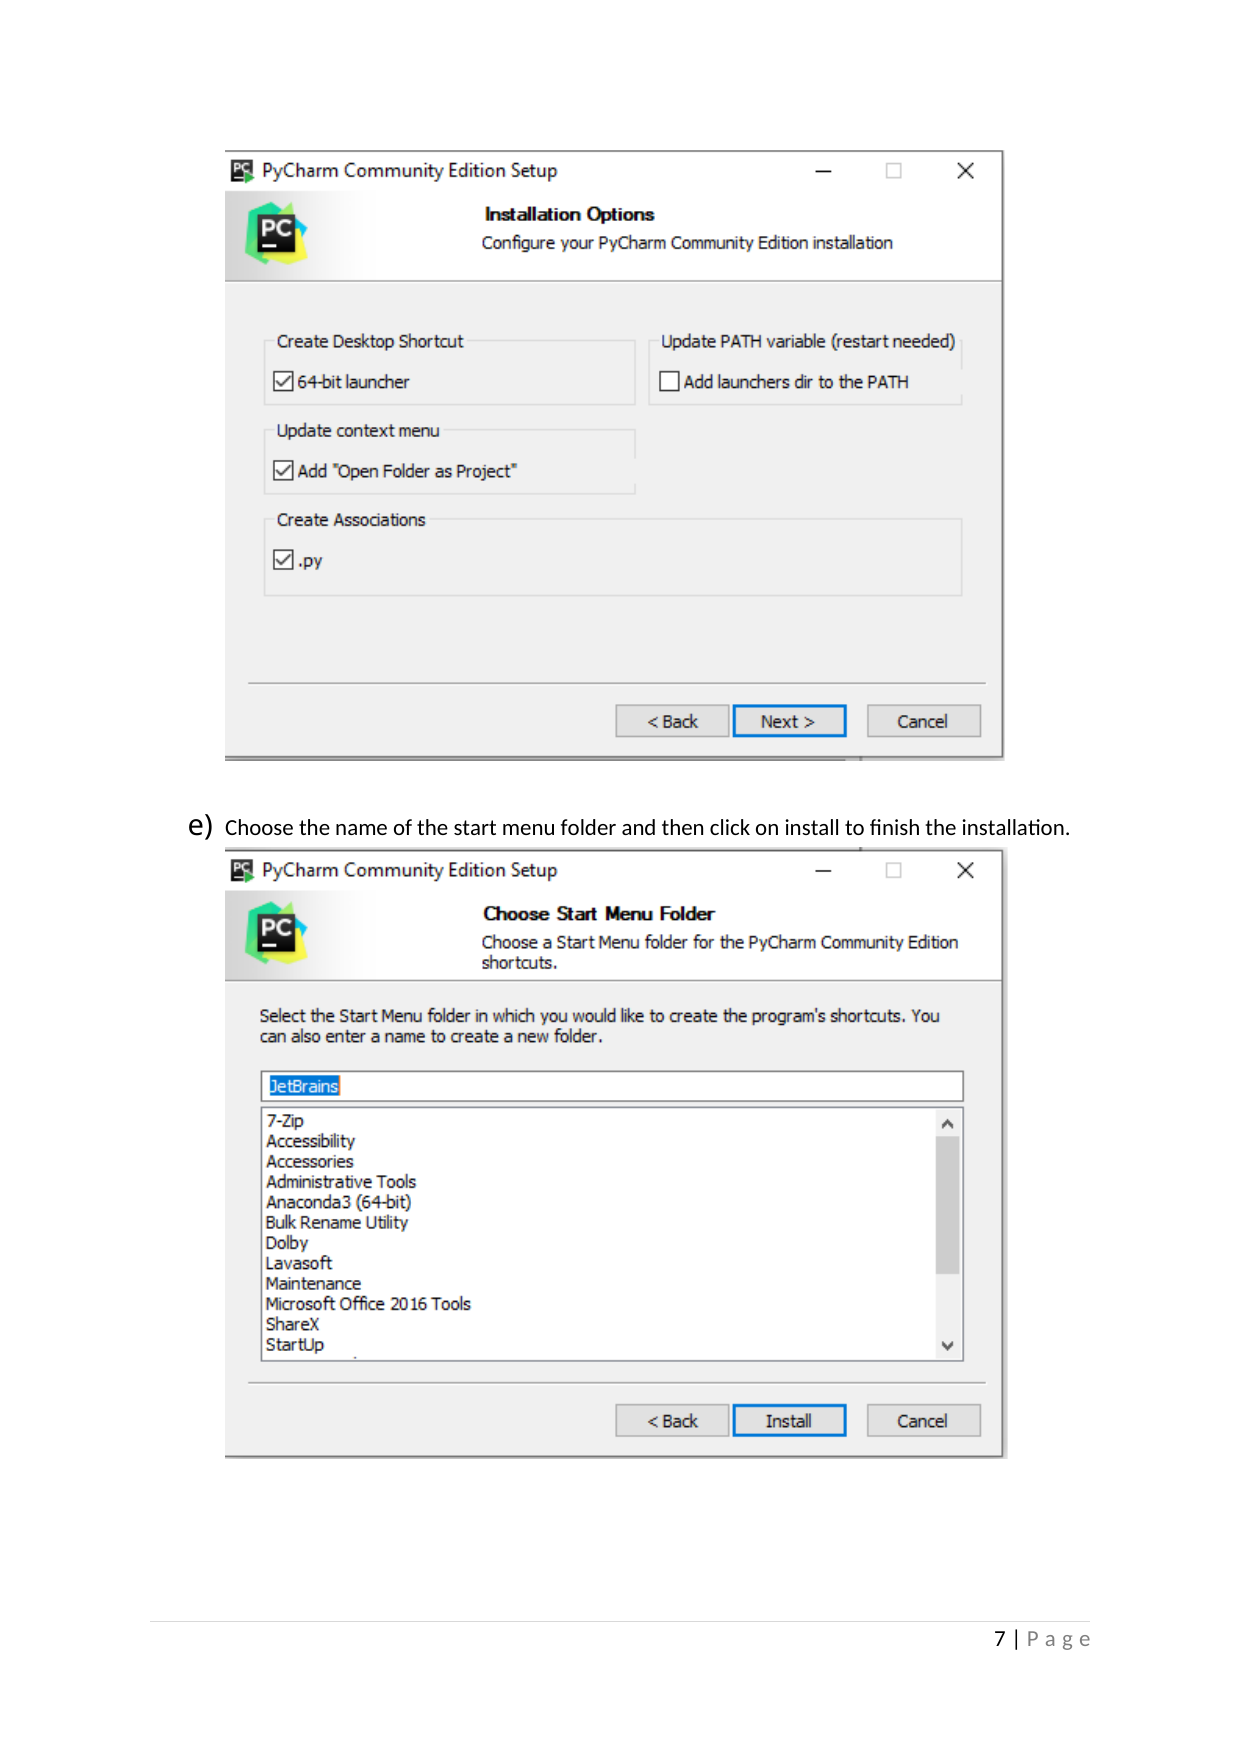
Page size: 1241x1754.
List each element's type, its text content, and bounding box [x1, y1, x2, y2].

list Choose the name of the start menu folder and then click on install to finish the installation. [187, 804, 1090, 844]
picture [225, 847, 1008, 1459]
picture [225, 150, 1005, 761]
